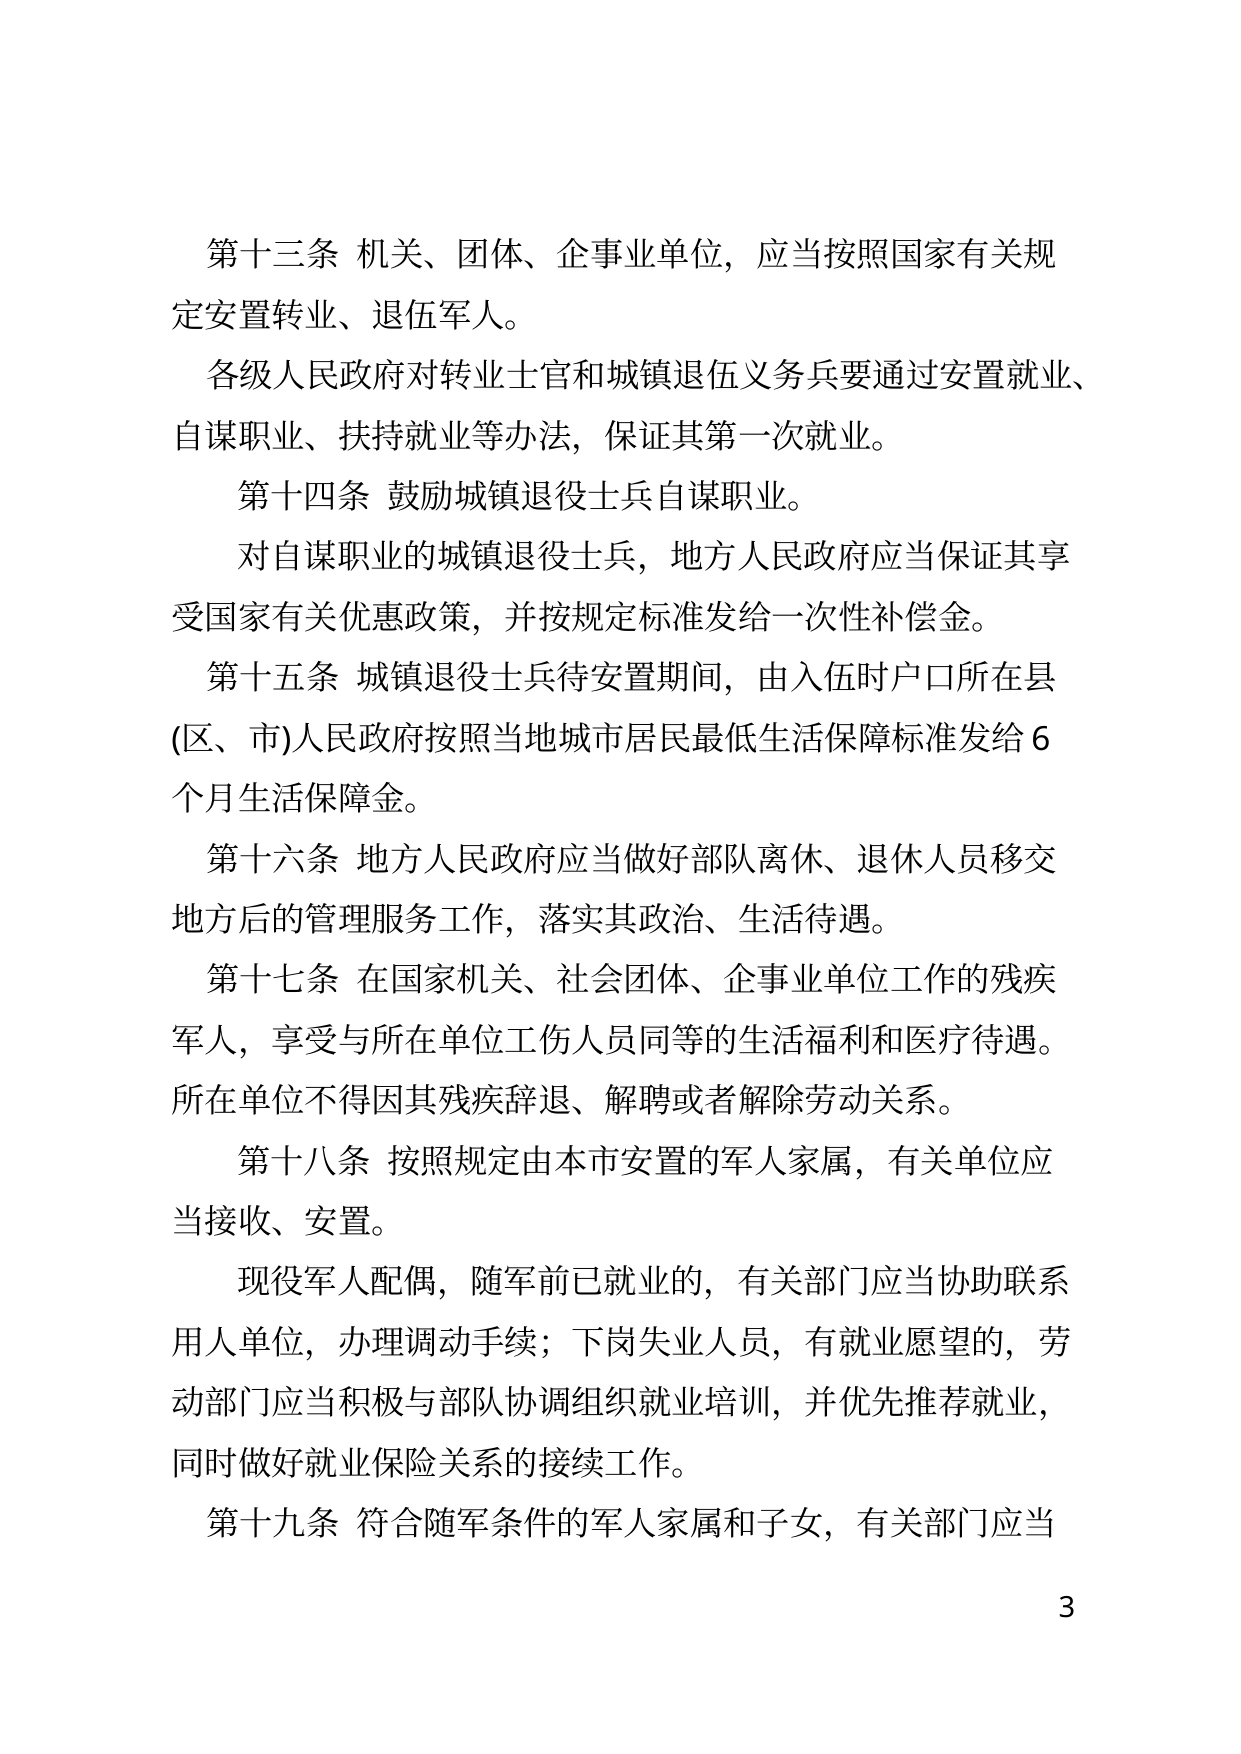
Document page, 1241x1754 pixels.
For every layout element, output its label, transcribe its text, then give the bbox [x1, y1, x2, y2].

text 第十五条 城镇退役士兵待安置期间，由入伍时户口所在县(区、市)人民政府按照当地城市居民最低生活保障标准发给6个月生活保障金。 [171, 641, 1075, 823]
text 各级人民政府对转业士官和城镇退伍义务兵要通过安置就业、自谋职业、扶持就业等办法，保证其第一次就业。 [171, 339, 1075, 460]
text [171, 1487, 1075, 1548]
text 第十四条 鼓励城镇退役士兵自谋职业。 [171, 460, 1075, 521]
text 第十三条 机关、团体、企事业单位，应当按照国家有关规定安置转业、退伍军人。 [171, 218, 1075, 339]
text 第十六条 地方人民政府应当做好部队离休、退休人员移交地方后的管理服务工作，落实其政治、生活待遇。 [171, 823, 1075, 943]
text 第十七条 在国家机关、社会团体、企事业单位工作的残疾军人，享受与所在单位工伤人员同等的生活福利和医疗待遇。所在单位不得因其残疾辞退、解聘或者解除劳动关系。 [171, 943, 1075, 1125]
text 对自谋职业的城镇退役士兵，地方人民政府应当保证其享受国家有关优惠政策，并按规定标准发给一次性补偿金。 [171, 521, 1075, 641]
text 第十八条 按照规定由本市安置的军人家属，有关单位应当接收、安置。 [171, 1125, 1075, 1246]
text 现役军人配偶，随军前已就业的，有关部门应当协助联系用人单位，办理调动手续；下岗失业人员，有就业愿望的，劳动部门应当积极与部队协调组织就业培训，并优先推荐就业，同时做好就业保险关系的接续工作。 [171, 1246, 1075, 1487]
